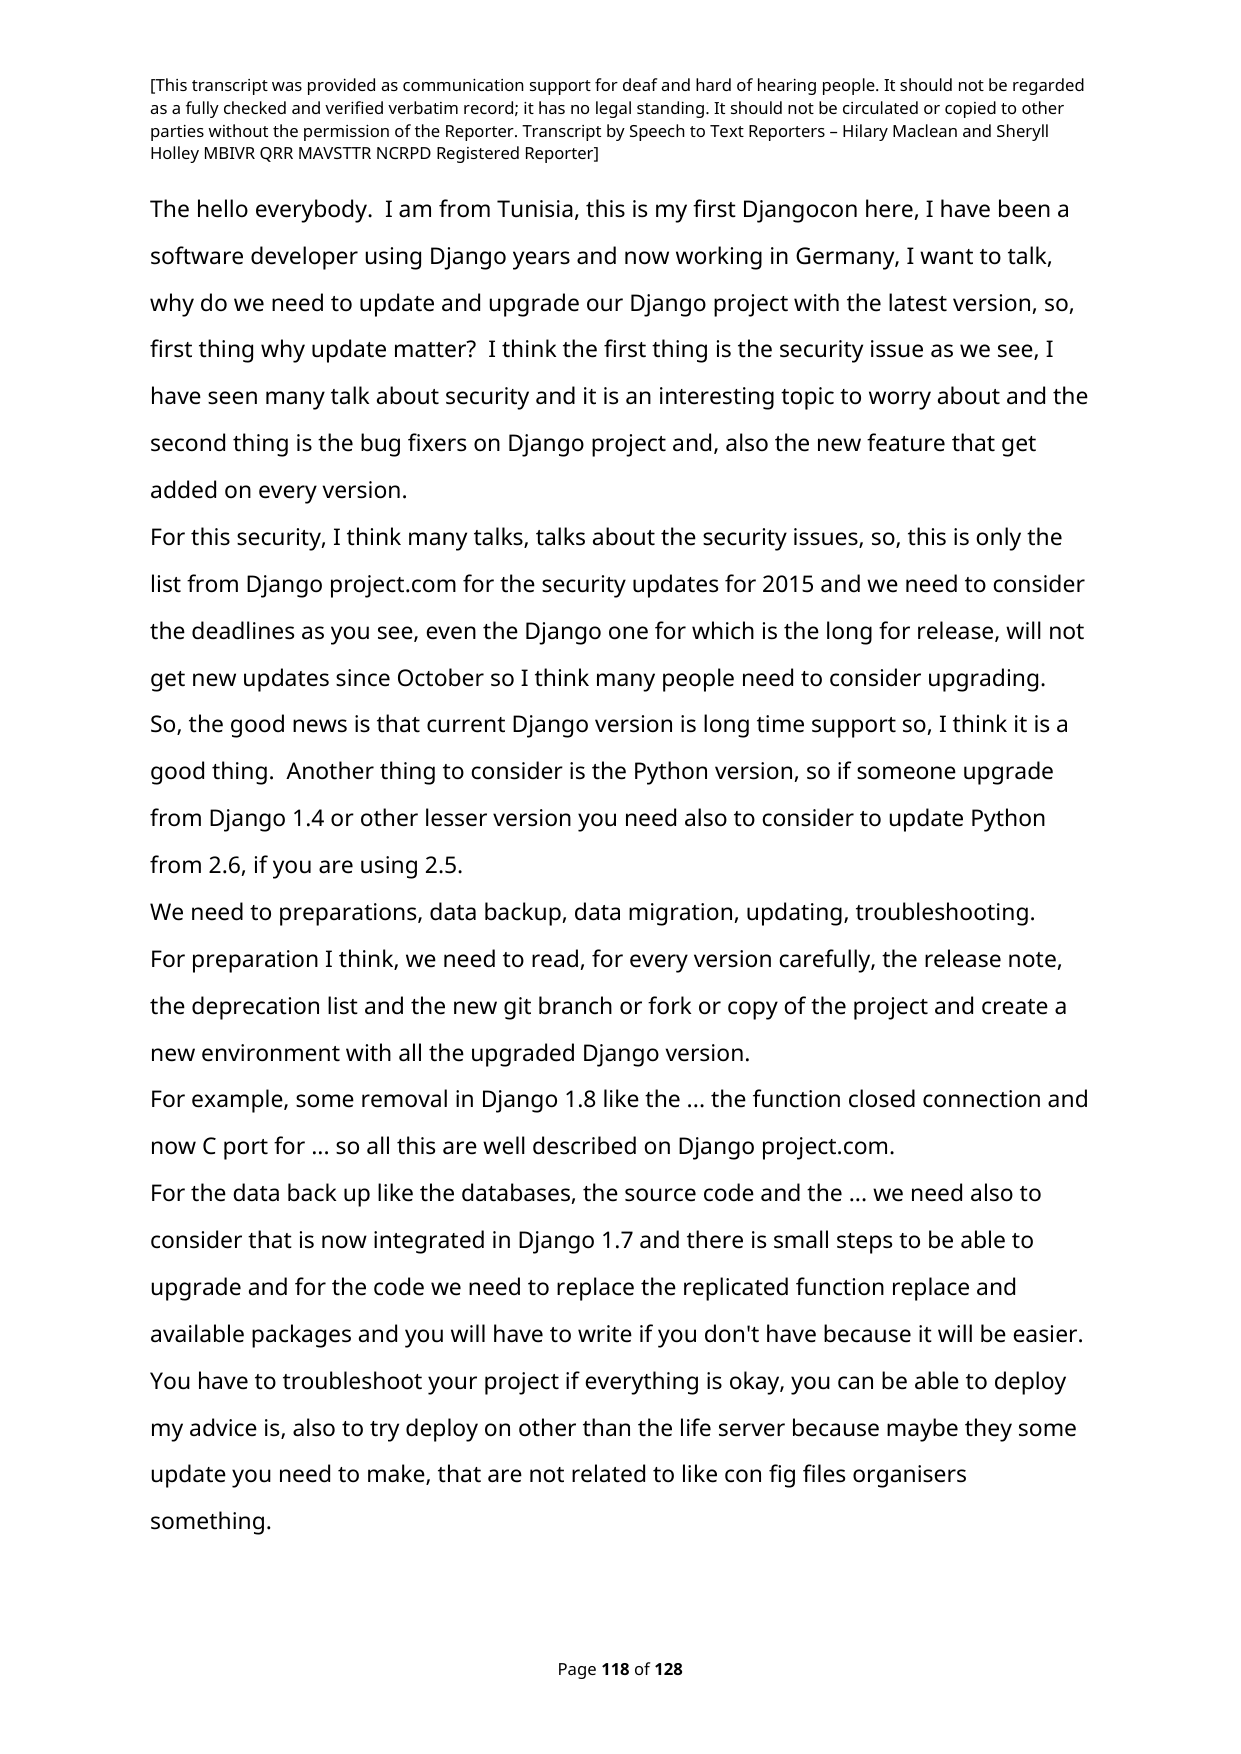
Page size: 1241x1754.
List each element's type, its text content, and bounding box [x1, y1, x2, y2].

text You have to troubleshoot your project if everything is okay, you can be able to deploy my advice is, also to try deploy on other than the life server because maybe they some update you need to make, that are not related to like con fig files organisers something. [150, 1364, 1090, 1536]
text For preparation I think, we need to read, for every version carefully, the release note, the deprecation list and the new git branch or fork or copy of the project and create a new environment with all the upgraded Django version. [150, 943, 1090, 1068]
text For this security, I think many talks, talks about the security issues, so, this is only the list from Django project.com for the security updates for 2015 and we need to consider the deadlines as you see, even the Django one for which is the long for release, will not get new updates since October so I think many people need to consider upgrading. [150, 521, 1090, 693]
text So, the good news is that current Django version is long time support so, I think it is a good thing. Another thing to consider is the Python version, so if someone upgrade from Django 1.4 or other lesser version you need also to consider to update Python from 2.6, if you are using 2.5. [150, 708, 1090, 880]
text For the data back up like the databases, the source code and the ... we need also to consider that is now integrated in Django 1.7 and there is small steps to be able to upgrade and for the code we need to replace the replicated function replace and available packages and you will have to write if you don't have because it will be easier. [150, 1177, 1090, 1349]
text For example, some removal in Django 1.8 like the ... the function closed connection and now C port for ... so all this are well described on Django project.com. [150, 1083, 1090, 1161]
text We need to preparations, data backup, data migration, updating, troubleshooting. [150, 896, 1090, 927]
text The hello everybody. I am from Tunisia, this is my first Djangocon here, I have been a software developer using Django years and now working in Germany, I want to talk, why do we need to update and upgrade our Django project with the latest version, so, first thing why update matter? I think the first thing is the security issue as we see, I have seen many talk about security and it is an interesting topic to worry about and the second thing is the bug fixers on Django project and, also the new feature that get added on every version. [150, 193, 1090, 505]
